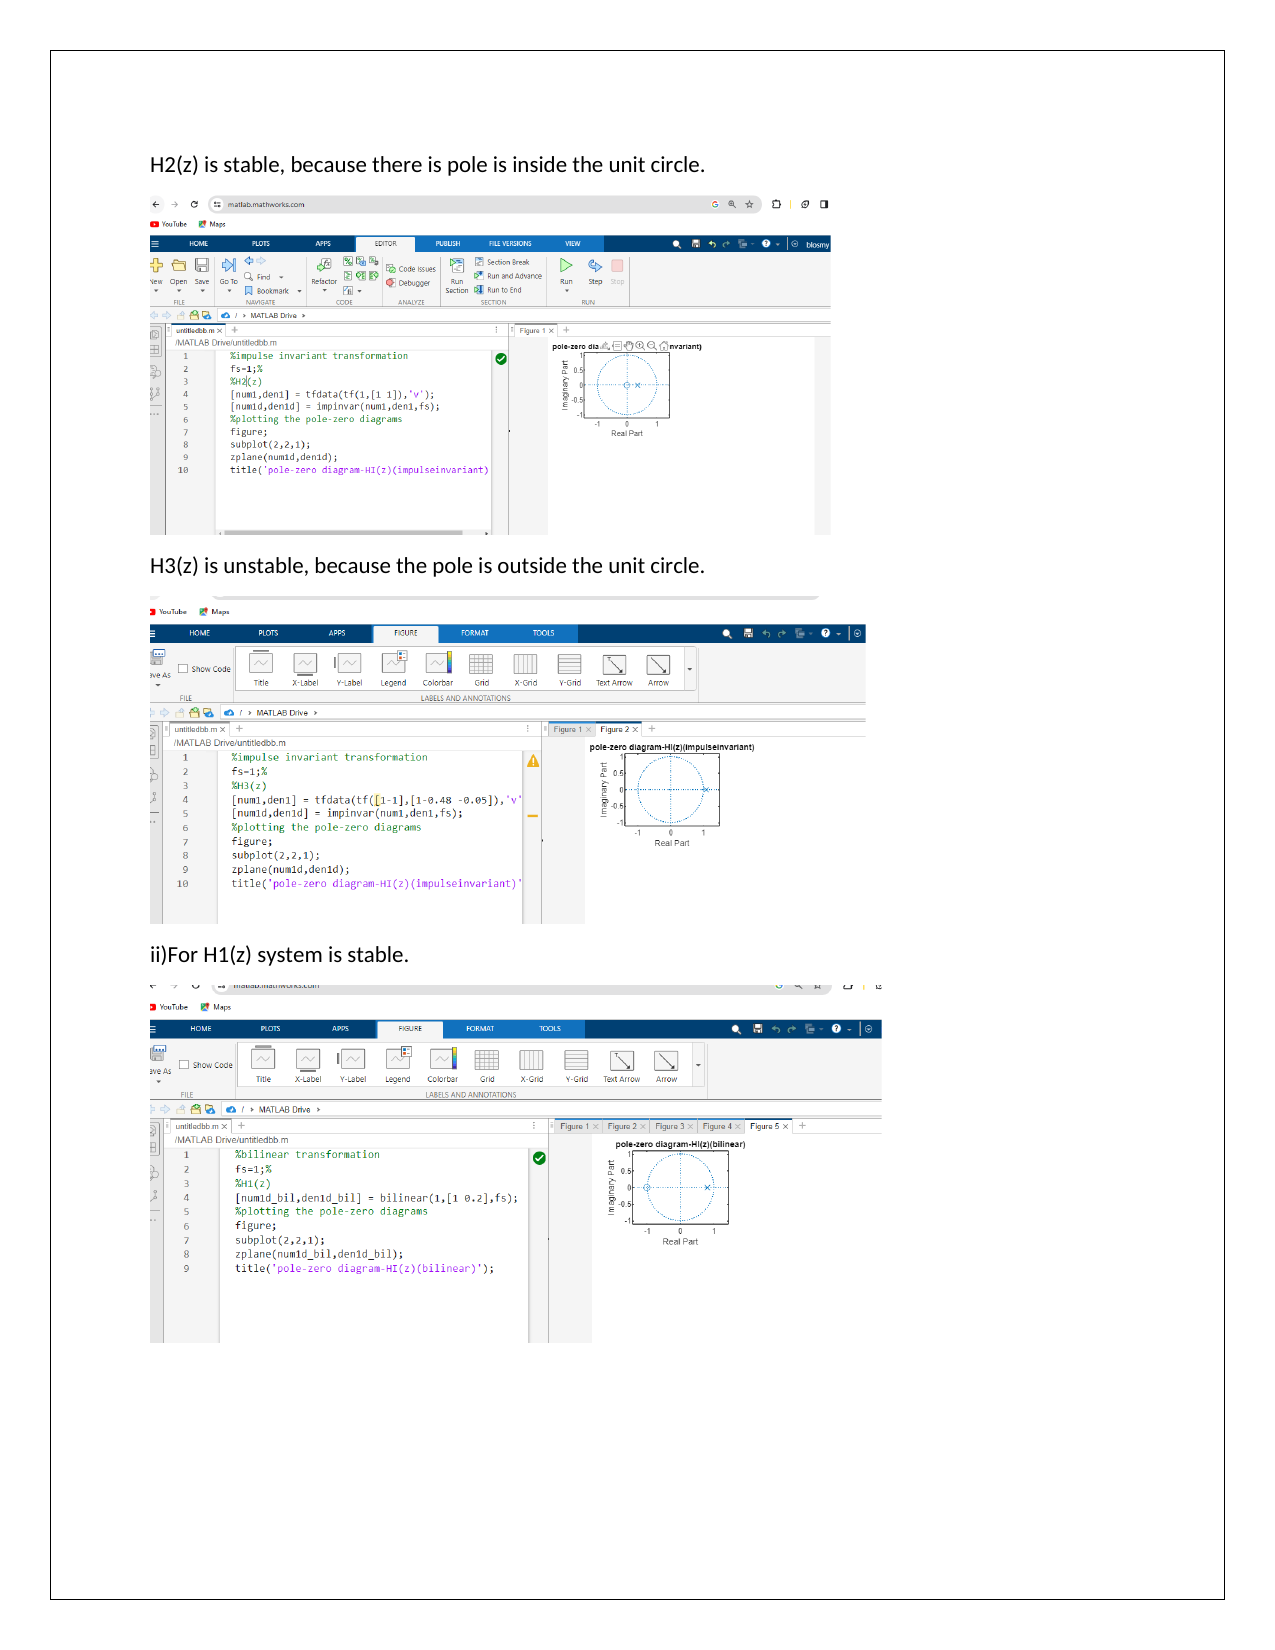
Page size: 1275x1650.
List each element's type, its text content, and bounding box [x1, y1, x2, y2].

text ii)For H1(z) system is stable. [150, 940, 1125, 968]
text H2(z) is stable, because there is pole is inside the unit circle. [150, 150, 1125, 178]
text H3(z) is unstable, because the pole is outside the unit circle. [150, 551, 1125, 579]
